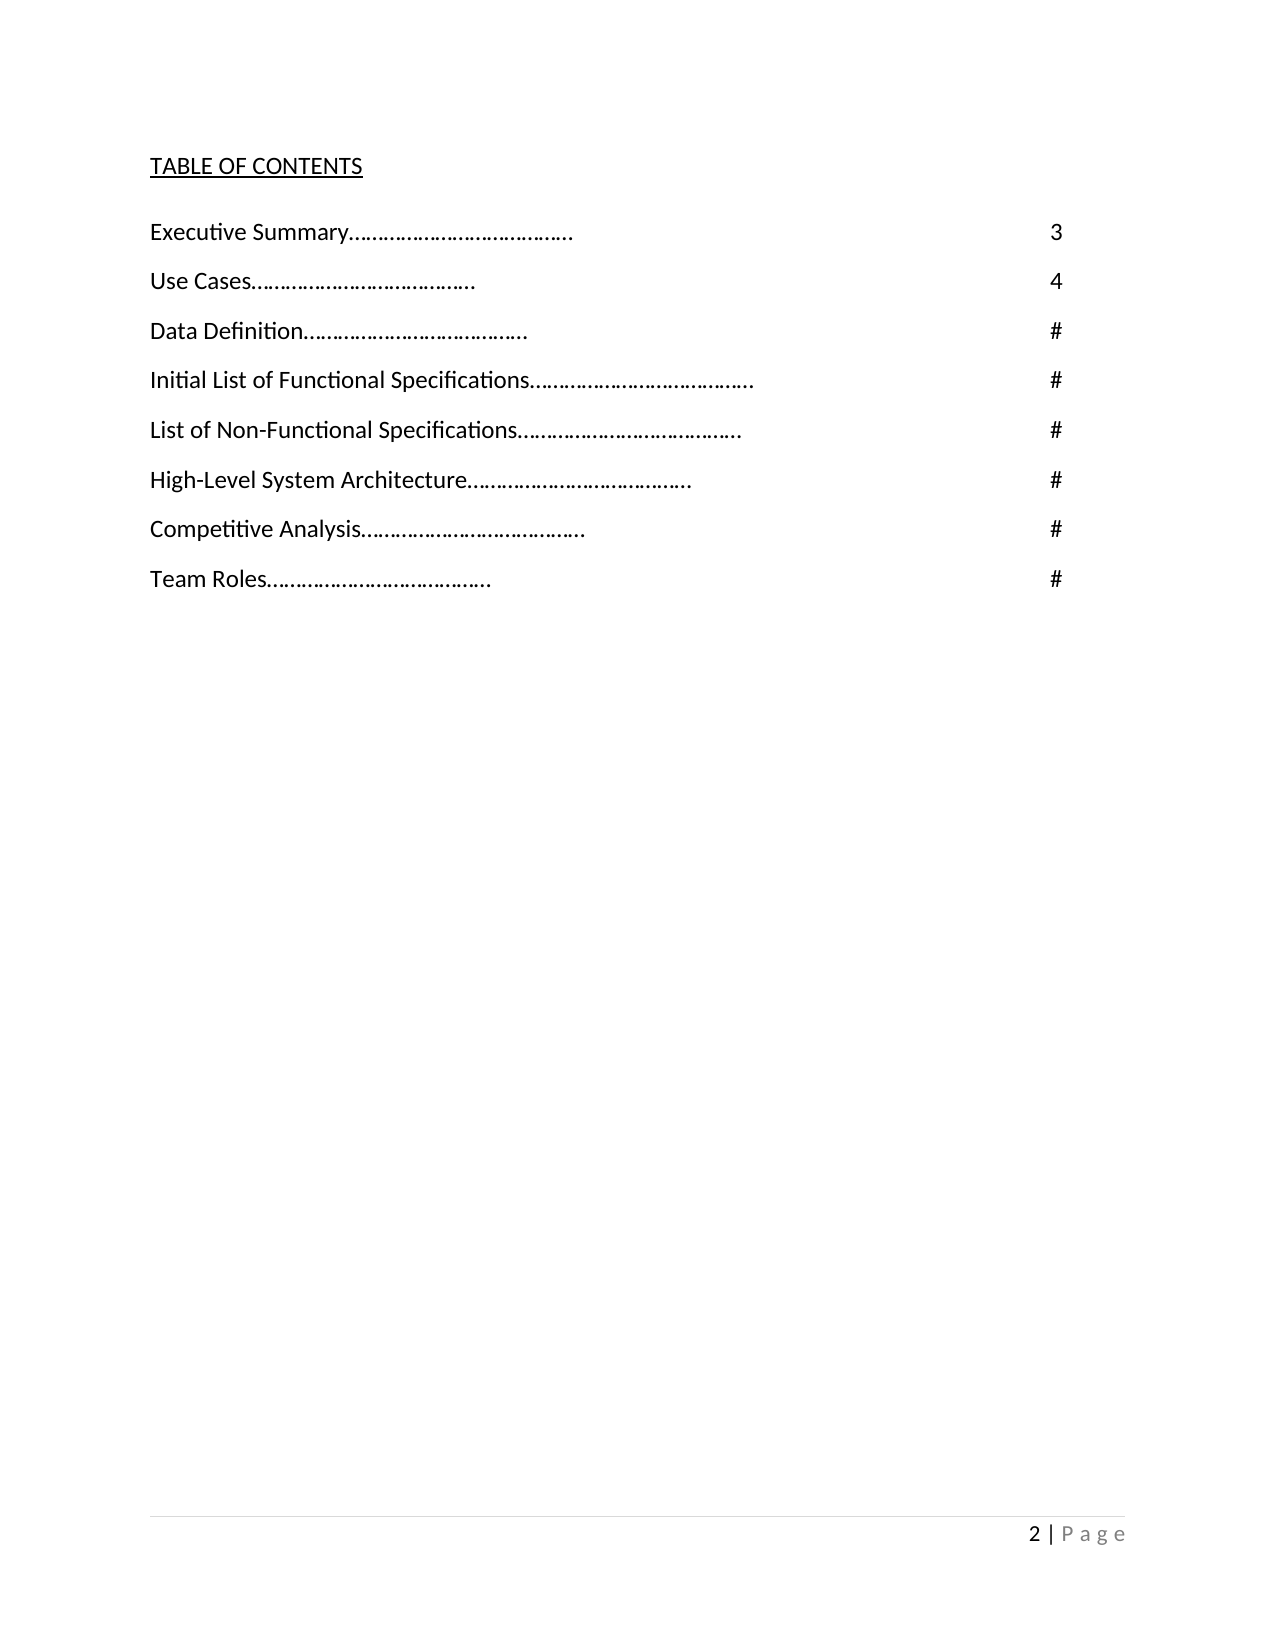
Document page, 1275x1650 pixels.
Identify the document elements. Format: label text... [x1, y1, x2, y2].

text Data Definition………………………………… # [150, 315, 1125, 346]
text High-Level System Architecture………………………………… # [150, 464, 1125, 494]
text TABLE OF CONTENTS Executive Summary………………………………… 3 [150, 150, 1125, 246]
text Team Roles………………………………… # [150, 563, 1125, 593]
text Use Cases………………………………… 4 [150, 265, 1125, 296]
text Competitive Analysis………………………………… # [150, 513, 1125, 544]
text Initial List of Functional Specifications………………………………… # [150, 364, 1125, 395]
text List of Non-Functional Specifications………………………………… # [150, 414, 1125, 445]
